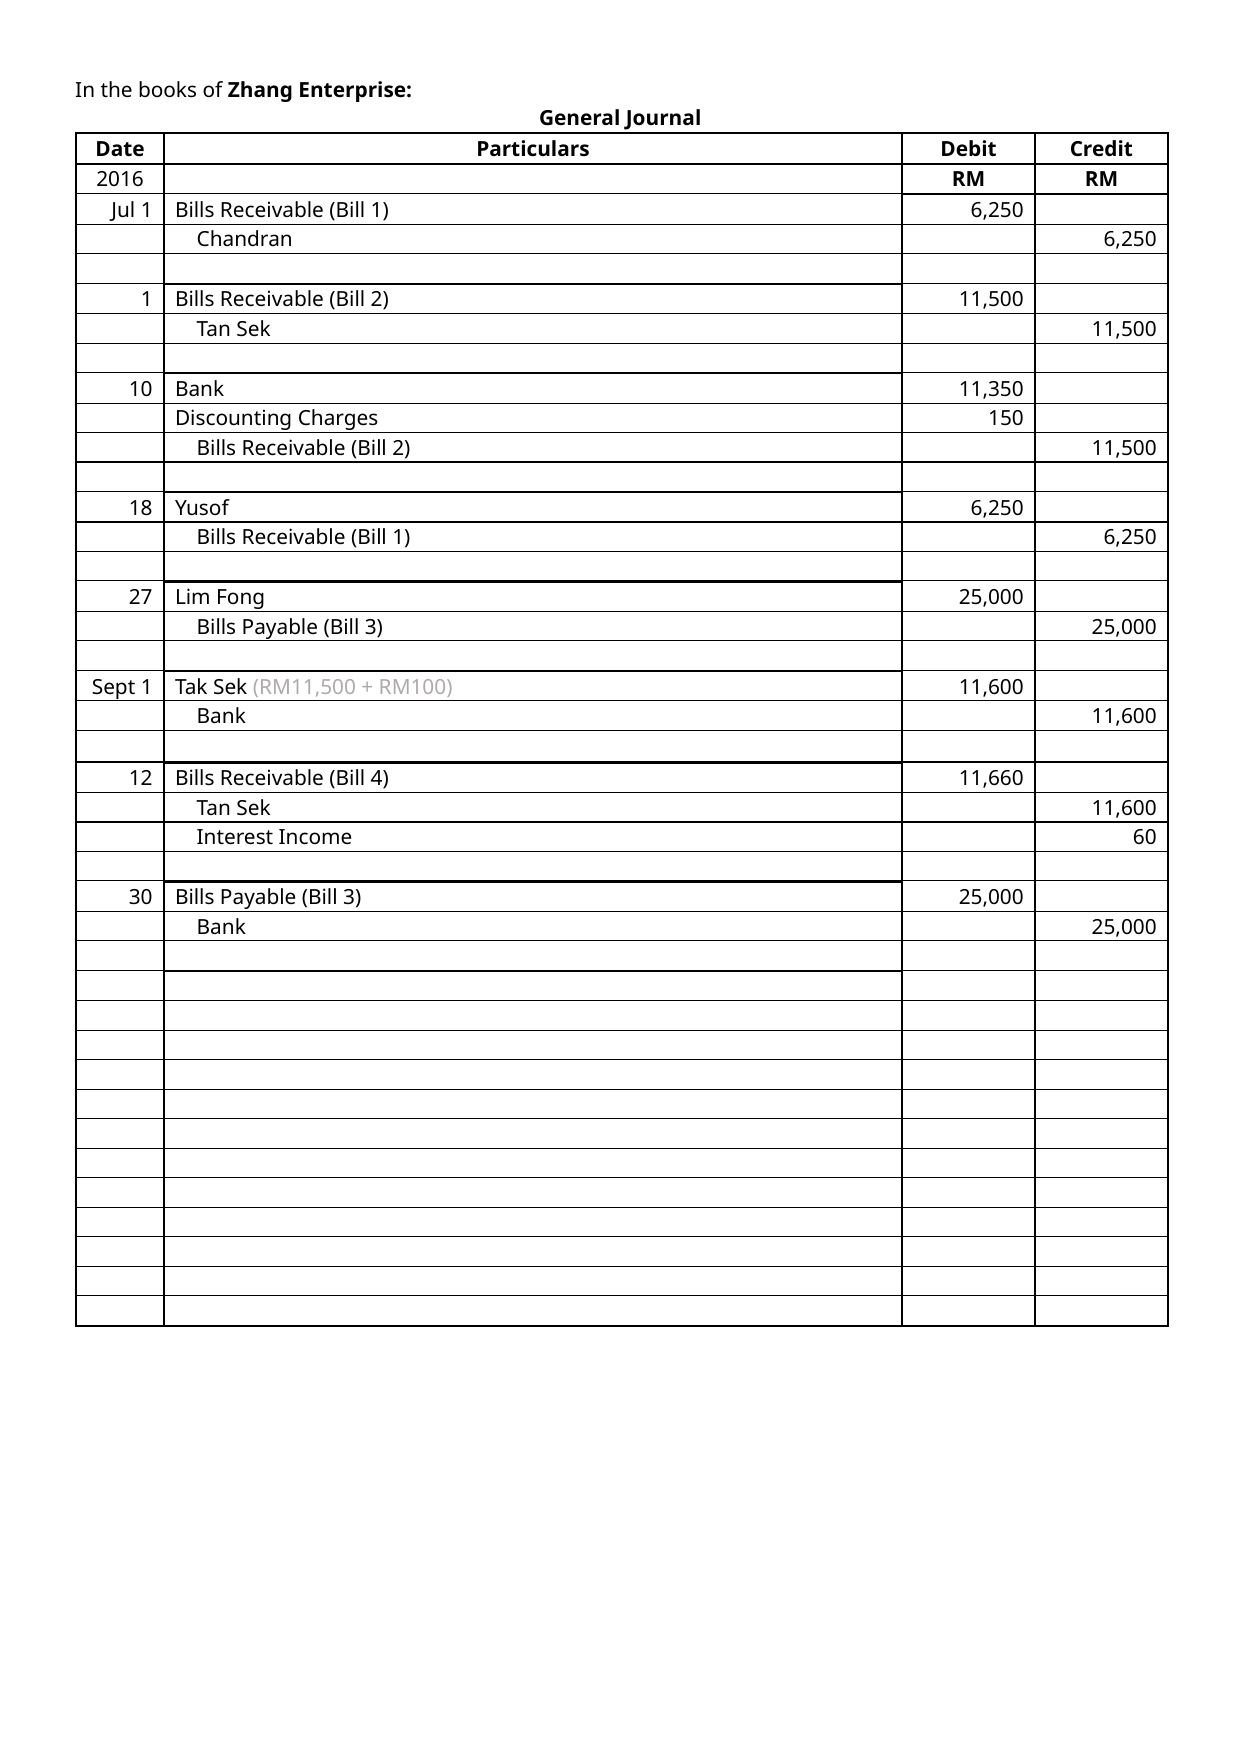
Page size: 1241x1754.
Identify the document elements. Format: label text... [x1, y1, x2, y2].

table_cell [77, 1267, 163, 1295]
table_cell 150 [903, 404, 1034, 432]
table_cell Bills Receivable (Bill 2) [165, 433, 901, 461]
table_cell 6,250 [903, 195, 1034, 223]
table_cell Bank [165, 374, 901, 402]
table_cell Bills Receivable (Bill 2) [165, 285, 901, 313]
table_cell [903, 912, 1034, 940]
table_cell [77, 254, 163, 282]
table_cell [903, 463, 1034, 491]
table_cell [903, 1267, 1034, 1295]
table_cell Bills Payable (Bill 3) [165, 883, 901, 911]
table_cell [165, 1237, 901, 1266]
table_cell 25,000 [1036, 612, 1167, 640]
table_cell Bank [165, 701, 901, 730]
table_cell [77, 523, 163, 551]
table_cell [1036, 881, 1167, 911]
table_cell [1036, 284, 1167, 313]
table_cell [77, 823, 163, 851]
table_cell 10 [77, 373, 163, 402]
table_cell [903, 1208, 1034, 1236]
table_cell [165, 1149, 901, 1177]
table_cell [77, 404, 163, 432]
table_cell [165, 552, 901, 580]
table_cell [165, 641, 901, 670]
table_cell 11,660 [903, 763, 1034, 792]
table_cell [1036, 552, 1167, 580]
table_cell [165, 1119, 901, 1148]
table_cell [77, 1237, 163, 1266]
table_cell 25,000 [903, 881, 1034, 911]
table_cell Lim Fong [165, 583, 901, 611]
table_cell [77, 971, 163, 1000]
table_cell [165, 165, 901, 193]
table_cell [165, 972, 901, 1000]
table_cell [903, 552, 1034, 580]
table_cell [77, 433, 163, 461]
table_cell [165, 254, 901, 282]
table_cell [903, 433, 1034, 461]
table_cell Bills Receivable (Bill 1) [165, 523, 901, 551]
table_cell 11,500 [1036, 433, 1167, 461]
table_cell 18 [77, 492, 163, 521]
table_cell [77, 1060, 163, 1089]
table_header Date [77, 134, 163, 162]
table_header Credit [1036, 134, 1167, 162]
table_cell [165, 1296, 901, 1324]
table_cell [77, 612, 163, 640]
table_cell [77, 1001, 163, 1030]
table_cell Interest Income [165, 823, 901, 851]
table_cell [77, 701, 163, 730]
table_cell [1036, 971, 1167, 1000]
table_cell [1036, 463, 1167, 491]
table_cell [903, 314, 1034, 342]
table_cell [77, 731, 163, 761]
table_cell [77, 552, 163, 580]
table_cell [1036, 1149, 1167, 1177]
table_cell 11,500 [1036, 314, 1167, 342]
table_cell Sept 1 [77, 671, 163, 700]
table_cell [165, 463, 901, 491]
table_cell [1036, 492, 1167, 521]
table_cell [77, 314, 163, 342]
table_cell [165, 1208, 901, 1236]
table_header Particulars [165, 134, 901, 162]
table_cell Tan Sek [165, 314, 901, 342]
text General Journal [75, 103, 1165, 132]
table_cell [77, 641, 163, 670]
table_cell 11,350 [903, 373, 1034, 402]
table_cell 25,000 [1036, 912, 1167, 940]
table_cell [1036, 941, 1167, 970]
table_cell [165, 1031, 901, 1059]
table_cell Discounting Charges [165, 404, 901, 432]
table_cell [1036, 344, 1167, 372]
table_cell [903, 1001, 1034, 1030]
table_cell [1036, 1237, 1167, 1266]
table_cell [903, 701, 1034, 730]
table_cell [1036, 671, 1167, 700]
table_cell [165, 852, 901, 880]
table_cell [77, 941, 163, 970]
table_cell [1036, 373, 1167, 402]
table_cell Yusof [165, 493, 901, 521]
table_cell 25,000 [903, 581, 1034, 611]
table_cell [165, 1060, 901, 1089]
table_cell Tak Sek (RM11,500 + RM100) [165, 672, 901, 700]
table_cell [903, 1237, 1034, 1266]
text In the books of Zhang Enterprise: [75, 75, 1165, 103]
table_cell Bills Receivable (Bill 1) [165, 194, 901, 223]
table_cell RM [1036, 165, 1167, 193]
table_cell 12 [77, 763, 163, 792]
table_cell [1036, 1296, 1167, 1324]
table_cell [165, 1267, 901, 1295]
table_cell [1036, 1208, 1167, 1236]
table_cell Tan Sek [165, 793, 901, 821]
table_cell [77, 1208, 163, 1236]
table_cell [1036, 195, 1167, 223]
table_cell 6,250 [1036, 225, 1167, 253]
table_cell [903, 1060, 1034, 1089]
table_cell 11,600 [1036, 793, 1167, 821]
table_cell [77, 1149, 163, 1177]
table_cell [903, 344, 1034, 372]
table_cell [903, 1119, 1034, 1148]
table_cell [1036, 1119, 1167, 1148]
table_cell 11,500 [903, 284, 1034, 313]
table_cell [1036, 1267, 1167, 1295]
table_cell [77, 225, 163, 253]
table_cell [77, 1178, 163, 1207]
table_cell 2016 [77, 165, 163, 193]
table_cell [77, 793, 163, 821]
table_cell [903, 523, 1034, 551]
table_cell [77, 463, 163, 491]
table_cell 6,250 [1036, 523, 1167, 551]
table_cell [903, 254, 1034, 282]
table_cell [1036, 1001, 1167, 1030]
table_cell 1 [77, 284, 163, 313]
table_cell [77, 1031, 163, 1059]
table_cell [903, 1031, 1034, 1059]
table_cell [1036, 581, 1167, 611]
table_cell [903, 941, 1034, 970]
table_cell [903, 1149, 1034, 1177]
table_cell [1036, 1060, 1167, 1089]
table_cell [165, 344, 901, 372]
table_cell [1036, 1178, 1167, 1207]
table_header Debit [903, 134, 1034, 162]
table_cell [165, 1090, 901, 1118]
table_cell 27 [77, 581, 163, 611]
table_cell [903, 971, 1034, 1000]
table_cell 60 [1036, 823, 1167, 851]
table_cell [903, 1296, 1034, 1324]
table_cell RM [903, 165, 1034, 193]
table_cell [903, 823, 1034, 851]
table_cell [165, 1001, 901, 1030]
table_cell [903, 612, 1034, 640]
table_cell Jul 1 [77, 194, 163, 223]
table_cell 30 [77, 881, 163, 911]
table_cell [77, 1296, 163, 1324]
table_cell [1036, 641, 1167, 670]
table_cell [1036, 254, 1167, 282]
table_cell [903, 1090, 1034, 1118]
table_cell [77, 912, 163, 940]
table_cell [77, 1119, 163, 1148]
table_cell [903, 731, 1034, 761]
table_cell [165, 731, 901, 761]
table_cell 6,250 [903, 492, 1034, 521]
table_cell Bills Payable (Bill 3) [165, 612, 901, 640]
table_cell [77, 1090, 163, 1118]
table_cell [903, 793, 1034, 821]
table_cell Bills Receivable (Bill 4) [165, 764, 901, 792]
table_cell [903, 641, 1034, 670]
table_cell [1036, 852, 1167, 880]
table_cell [1036, 1090, 1167, 1118]
table_cell [1036, 1031, 1167, 1059]
table_cell [77, 852, 163, 880]
table_cell [903, 852, 1034, 880]
table_cell [1036, 404, 1167, 432]
table_cell 11,600 [903, 671, 1034, 700]
table_cell [165, 941, 901, 970]
table_cell 11,600 [1036, 701, 1167, 730]
table_cell [903, 225, 1034, 253]
table_cell [1036, 731, 1167, 761]
table_cell [165, 1178, 901, 1207]
table_cell Chandran [165, 225, 901, 253]
table_cell [1036, 763, 1167, 792]
table_cell [903, 1178, 1034, 1207]
table_cell Bank [165, 912, 901, 940]
table_cell [77, 344, 163, 372]
